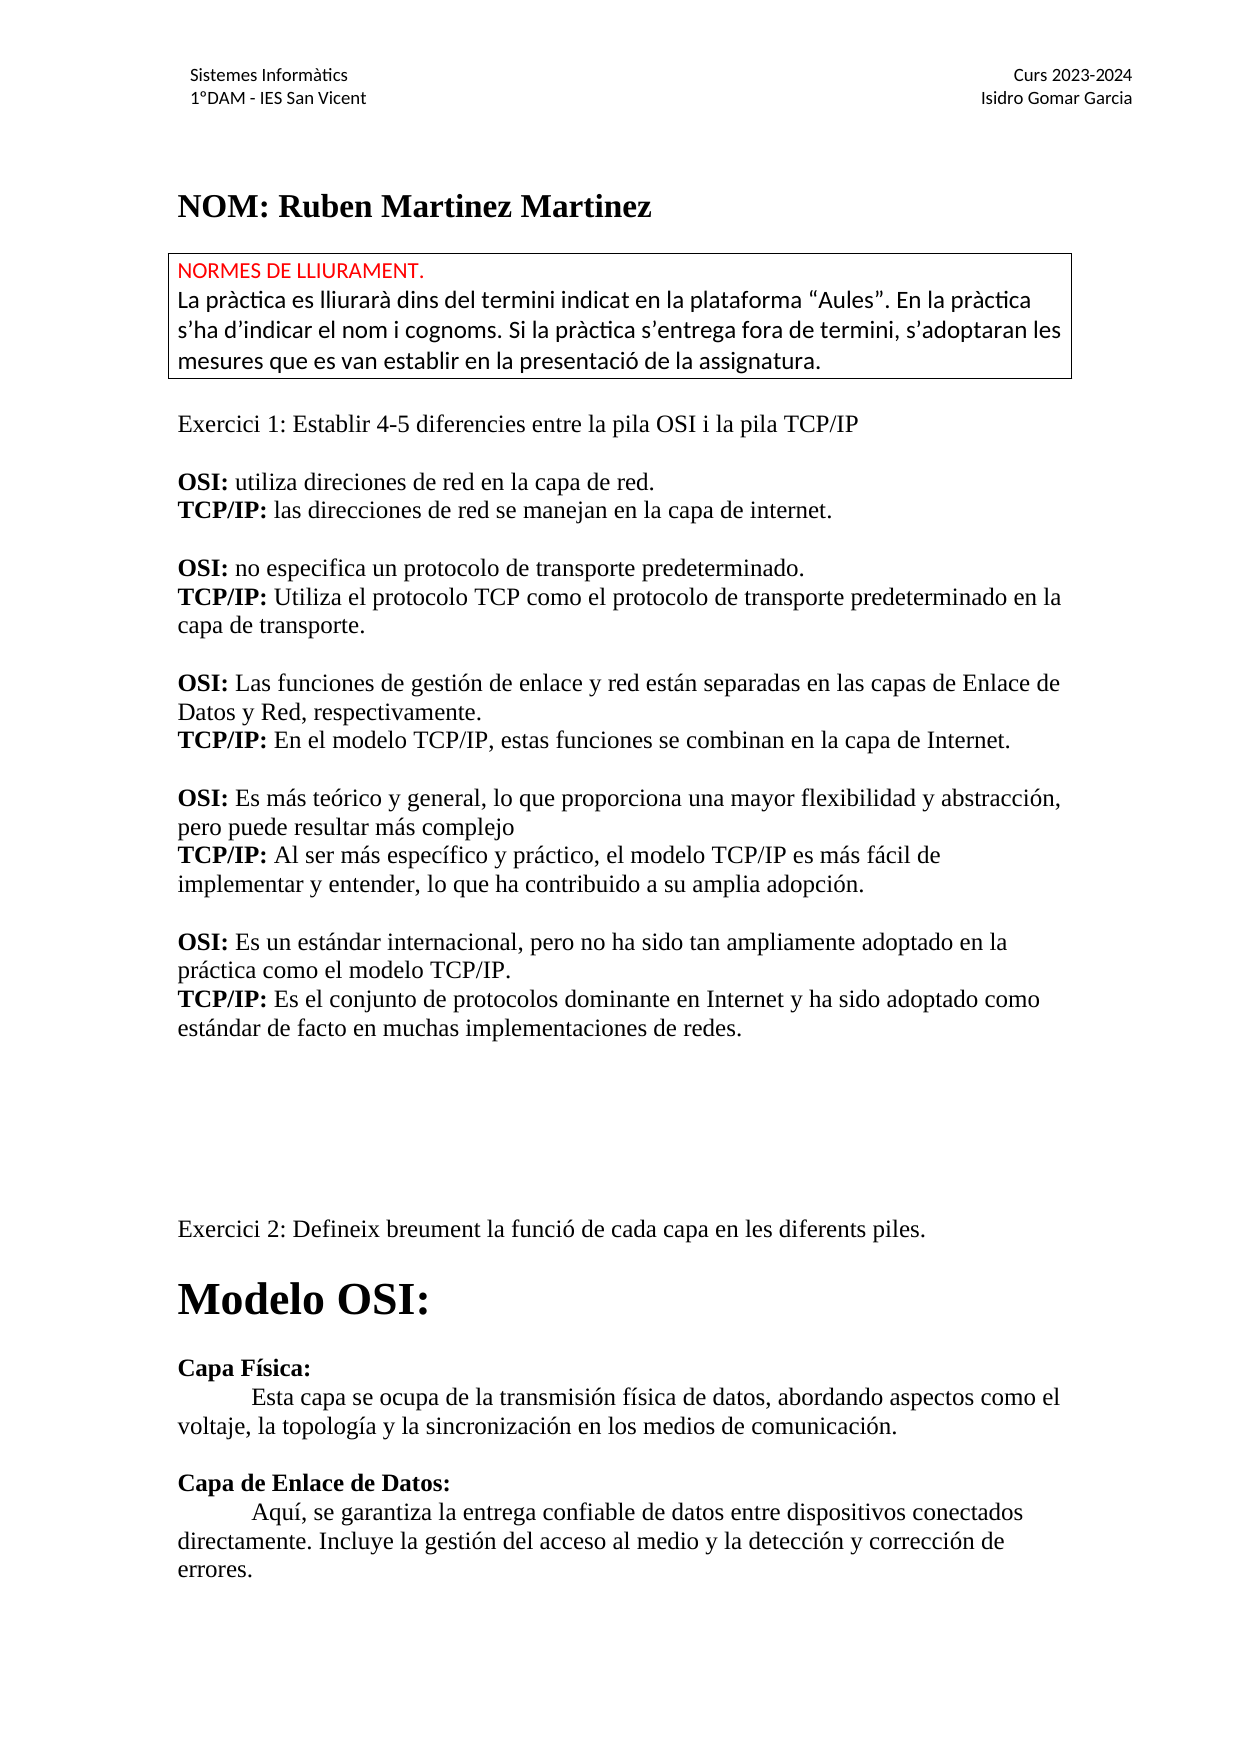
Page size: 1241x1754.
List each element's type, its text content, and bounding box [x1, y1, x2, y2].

text Esta capa se ocupa de la transmisión física de datos, abordando aspectos como el voltaje, la topología y la sincronización en los medios de comunicación. [177, 1382, 1063, 1439]
text OSI: no especifica un protocolo de transporte predeterminado. [177, 553, 1063, 582]
text TCP/IP: las direcciones de red se manejan en la capa de internet. [177, 496, 1063, 524]
text La pràctica es lliurarà dins del termini indicat en la plataforma “Aules”. En la pràctica s’ha d’indicar el nom i cognoms. Si la pràctica s’entrega fora de termini, s’adoptaran les mesures que es van establir en la presentació de la assignatura. [169, 281, 1071, 378]
text OSI: Es un estándar internacional, pero no ha sido tan ampliamente adoptado en la práctica como el modelo TCP/IP. [177, 927, 1063, 984]
text TCP/IP: Utiliza el protocolo TCP como el protocolo de transporte predeterminado en la capa de transporte. [177, 582, 1063, 639]
text OSI: Es más teórico y general, lo que proporciona una mayor flexibilidad y abstracción, pero puede resultar más complejo [177, 783, 1063, 841]
text Capa de Enlace de Datos: [177, 1468, 1063, 1497]
text Aquí, se garantiza la entrega confiable de datos entre dispositivos conectados directamente. Incluye la gestión del acceso al medio y la detección y corrección de errores. [177, 1497, 1063, 1583]
text NORMES DE LLIURAMENT. [169, 254, 1071, 281]
text Exercici 1: Establir 4-5 diferencies entre la pila OSI i la pila TCP/IP [177, 409, 1063, 438]
text TCP/IP: Es el conjunto de protocolos dominante en Internet y ha sido adoptado como estándar de facto en muchas implementaciones de redes. [177, 984, 1063, 1042]
text OSI: utiliza direciones de red en la capa de red. [177, 467, 1063, 496]
text Capa Física: [177, 1353, 1063, 1382]
text TCP/IP: En el modelo TCP/IP, estas funciones se combinan en la capa de Internet. [177, 726, 1063, 754]
text Modelo OSI: [177, 1272, 1063, 1324]
text Exercici 2: Defineix breument la funció de cada capa en les diferents piles. [177, 1214, 1063, 1243]
text TCP/IP: Al ser más específico y práctico, el modelo TCP/IP es más fácil de implementar y entender, lo que ha contribuido a su amplia adopción. [177, 841, 1063, 898]
text OSI: Las funciones de gestión de enlace y red están separadas en las capas de Enlace de Datos y Red, respectivamente. [177, 668, 1063, 726]
text NOM: Ruben Martinez Martinez [177, 186, 1063, 224]
